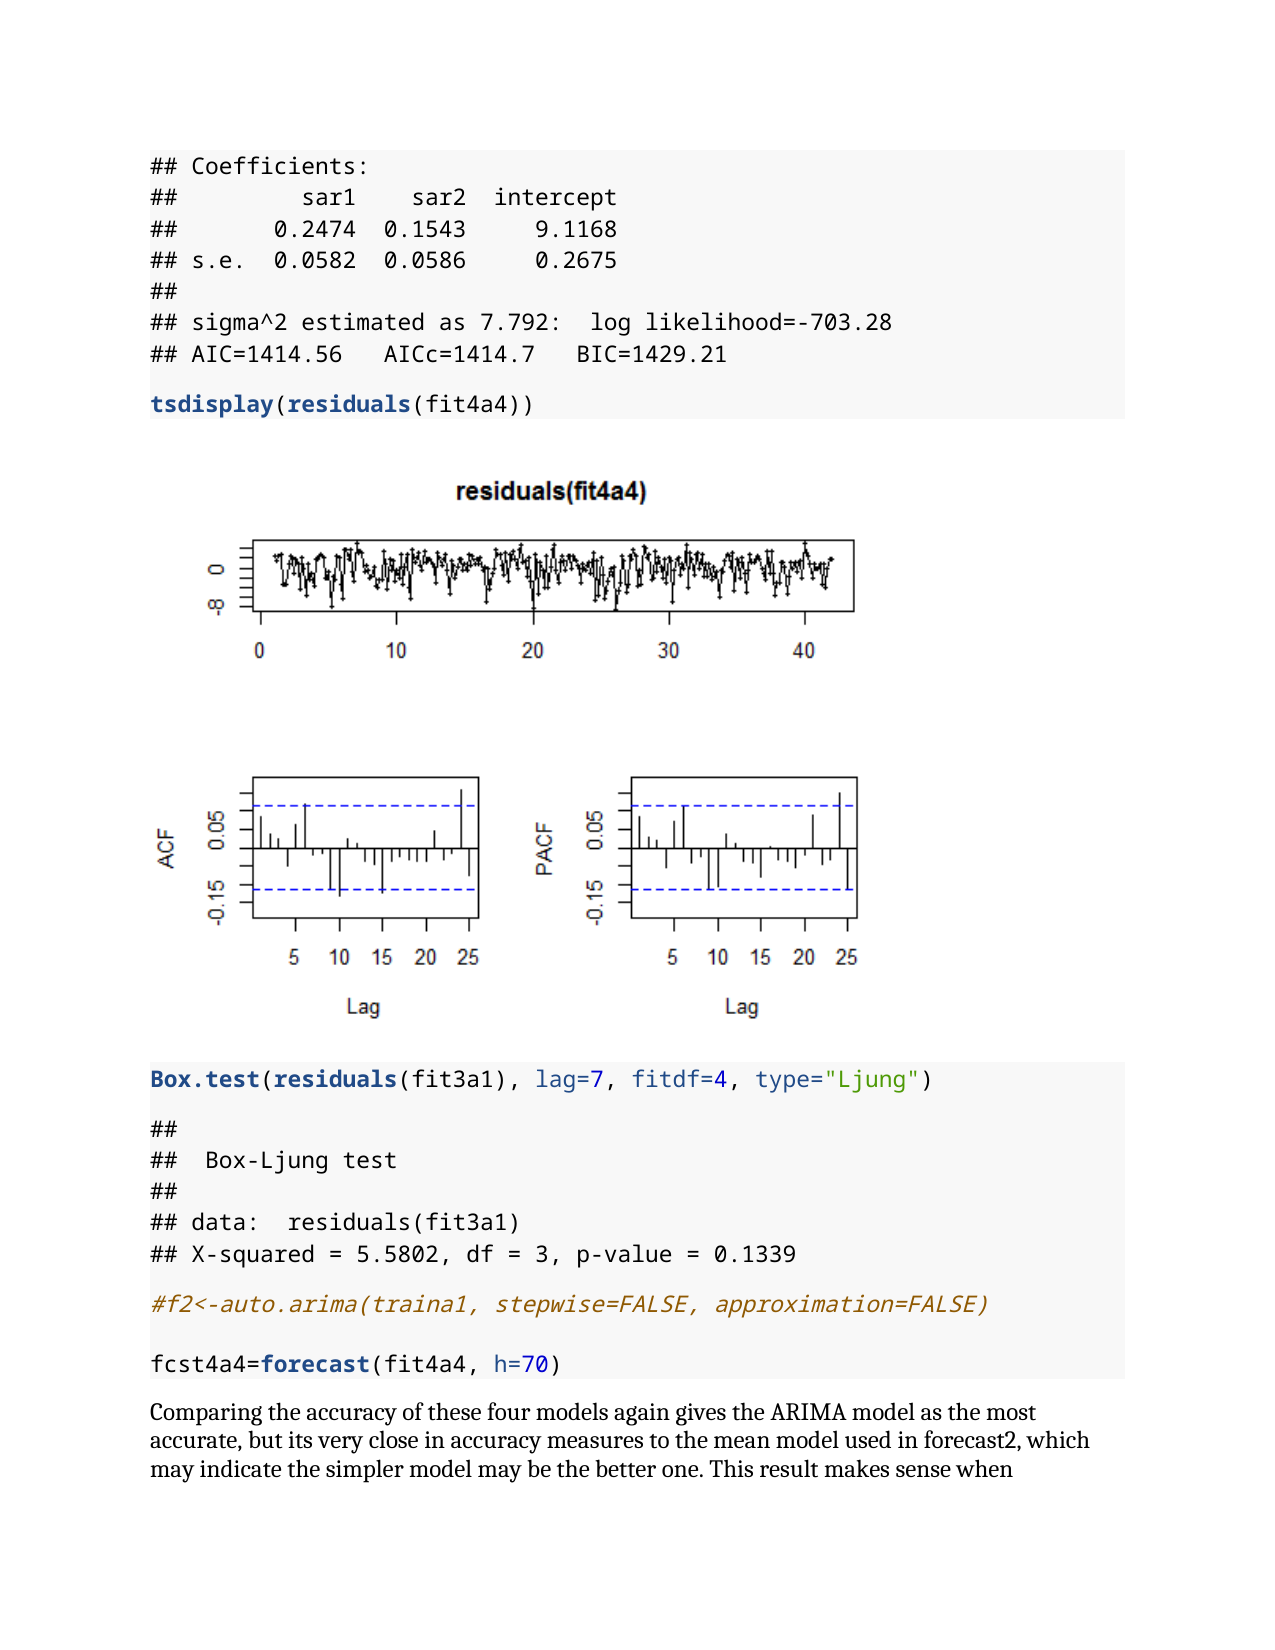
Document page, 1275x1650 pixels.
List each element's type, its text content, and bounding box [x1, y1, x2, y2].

text tsdisplay(residuals(fit4a4)) [150, 387, 1125, 419]
picture [150, 437, 907, 1044]
text #f2<-auto.arima(traina1, stepwise=FALSE, approximation=FALSE) fcst4a4=forecast(fit4a4, h=70) [150, 1287, 1125, 1379]
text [150, 150, 1125, 369]
text ## ## Box-Ljung test ## ## data: residuals(fit3a1) ## X-squared = 5.5802, df = 3, p-value = 0.1339 [150, 1112, 1125, 1269]
text Box.test(residuals(fit3a1), lag=7, fitdf=4, type="Ljung") [150, 1062, 1125, 1094]
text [150, 1397, 1125, 1484]
